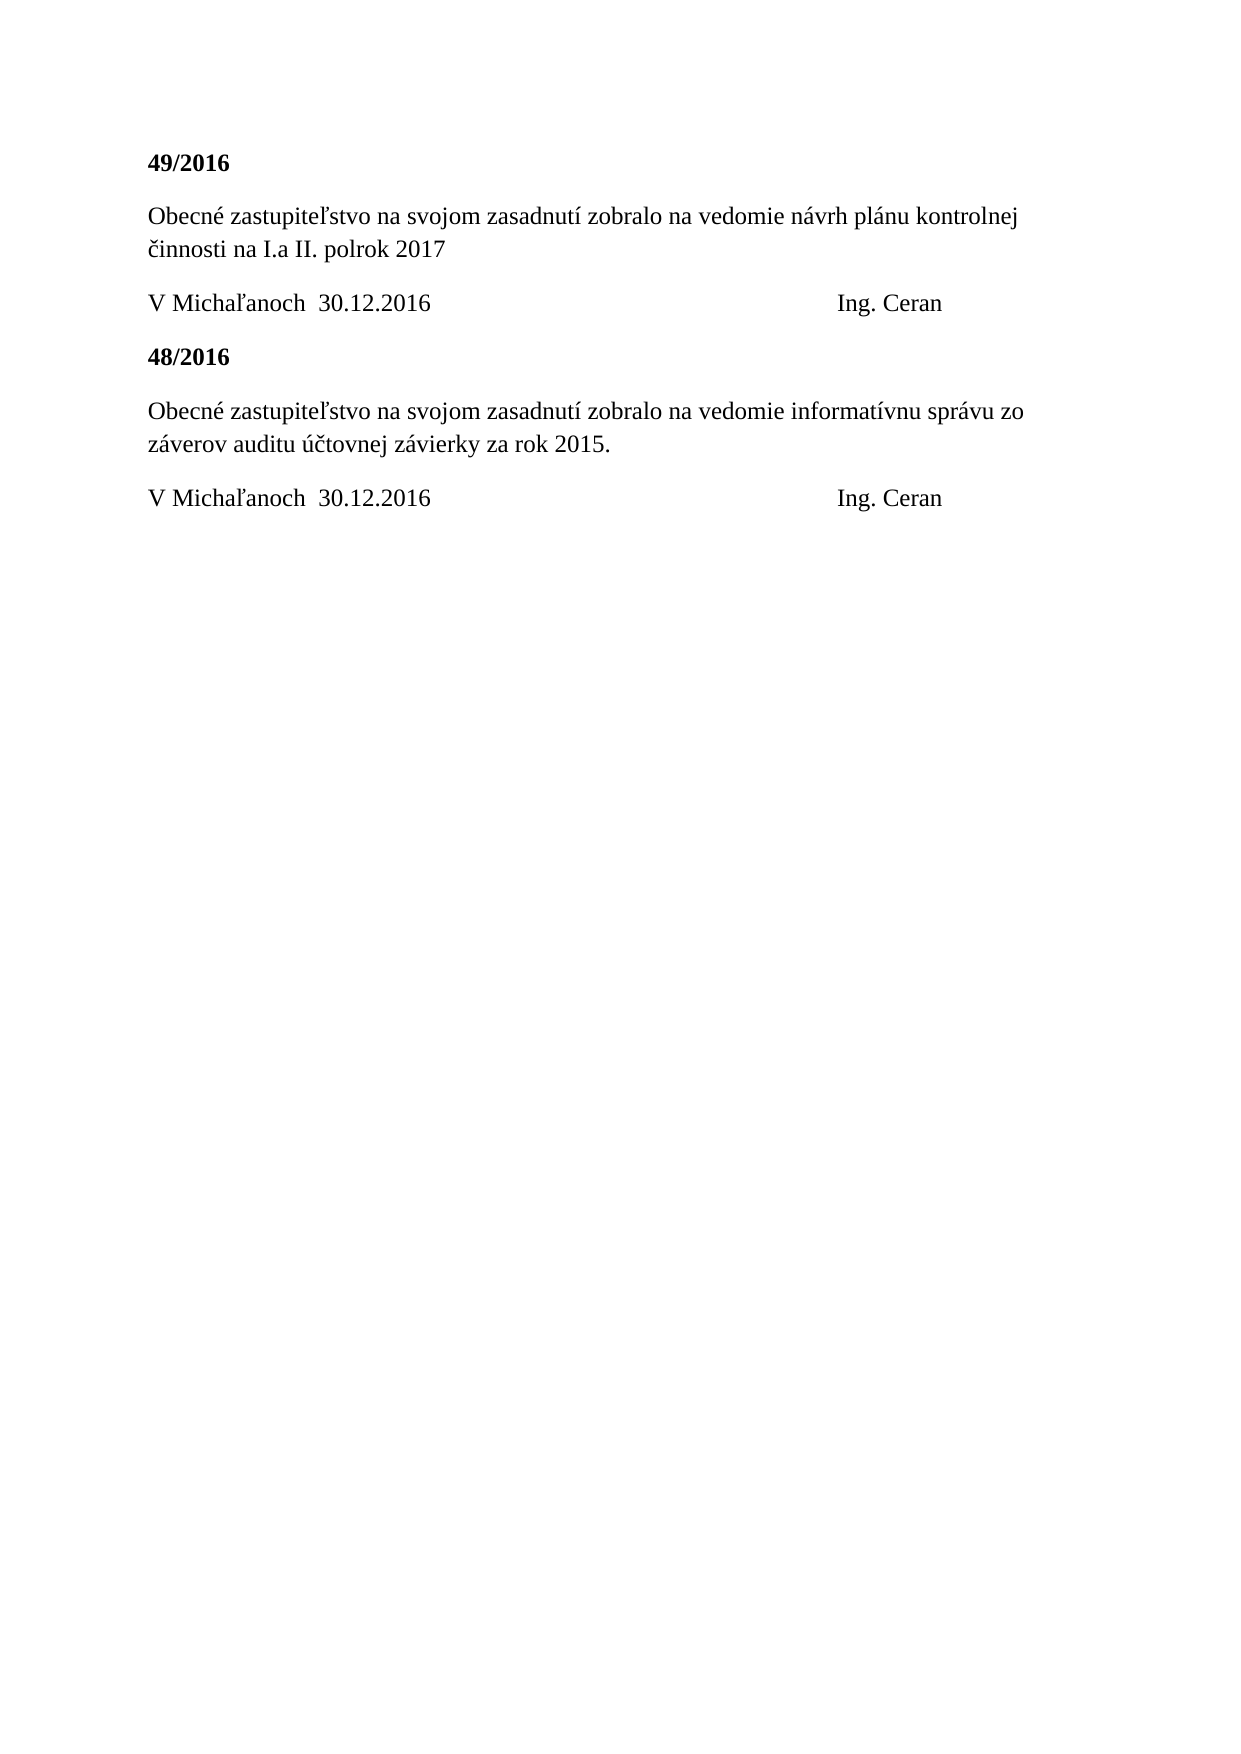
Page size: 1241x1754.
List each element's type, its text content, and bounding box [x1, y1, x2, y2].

text Obecné zastupiteľstvo na svojom zasadnutí zobralo na vedomie informatívnu správu zo záverov auditu účtovnej závierky za rok 2015. [148, 396, 1093, 458]
text 48/2016 [148, 342, 1093, 371]
text V Michaľanoch 30.12.2016 Ing. Ceran [148, 483, 1093, 512]
text Obecné zastupiteľstvo na svojom zasadnutí zobralo na vedomie návrh plánu kontrolnej činnosti na I.a II. polrok 2017 [148, 201, 1093, 263]
text V Michaľanoch 30.12.2016 Ing. Ceran [148, 288, 1093, 317]
text 49/2016 [148, 148, 1093, 176]
